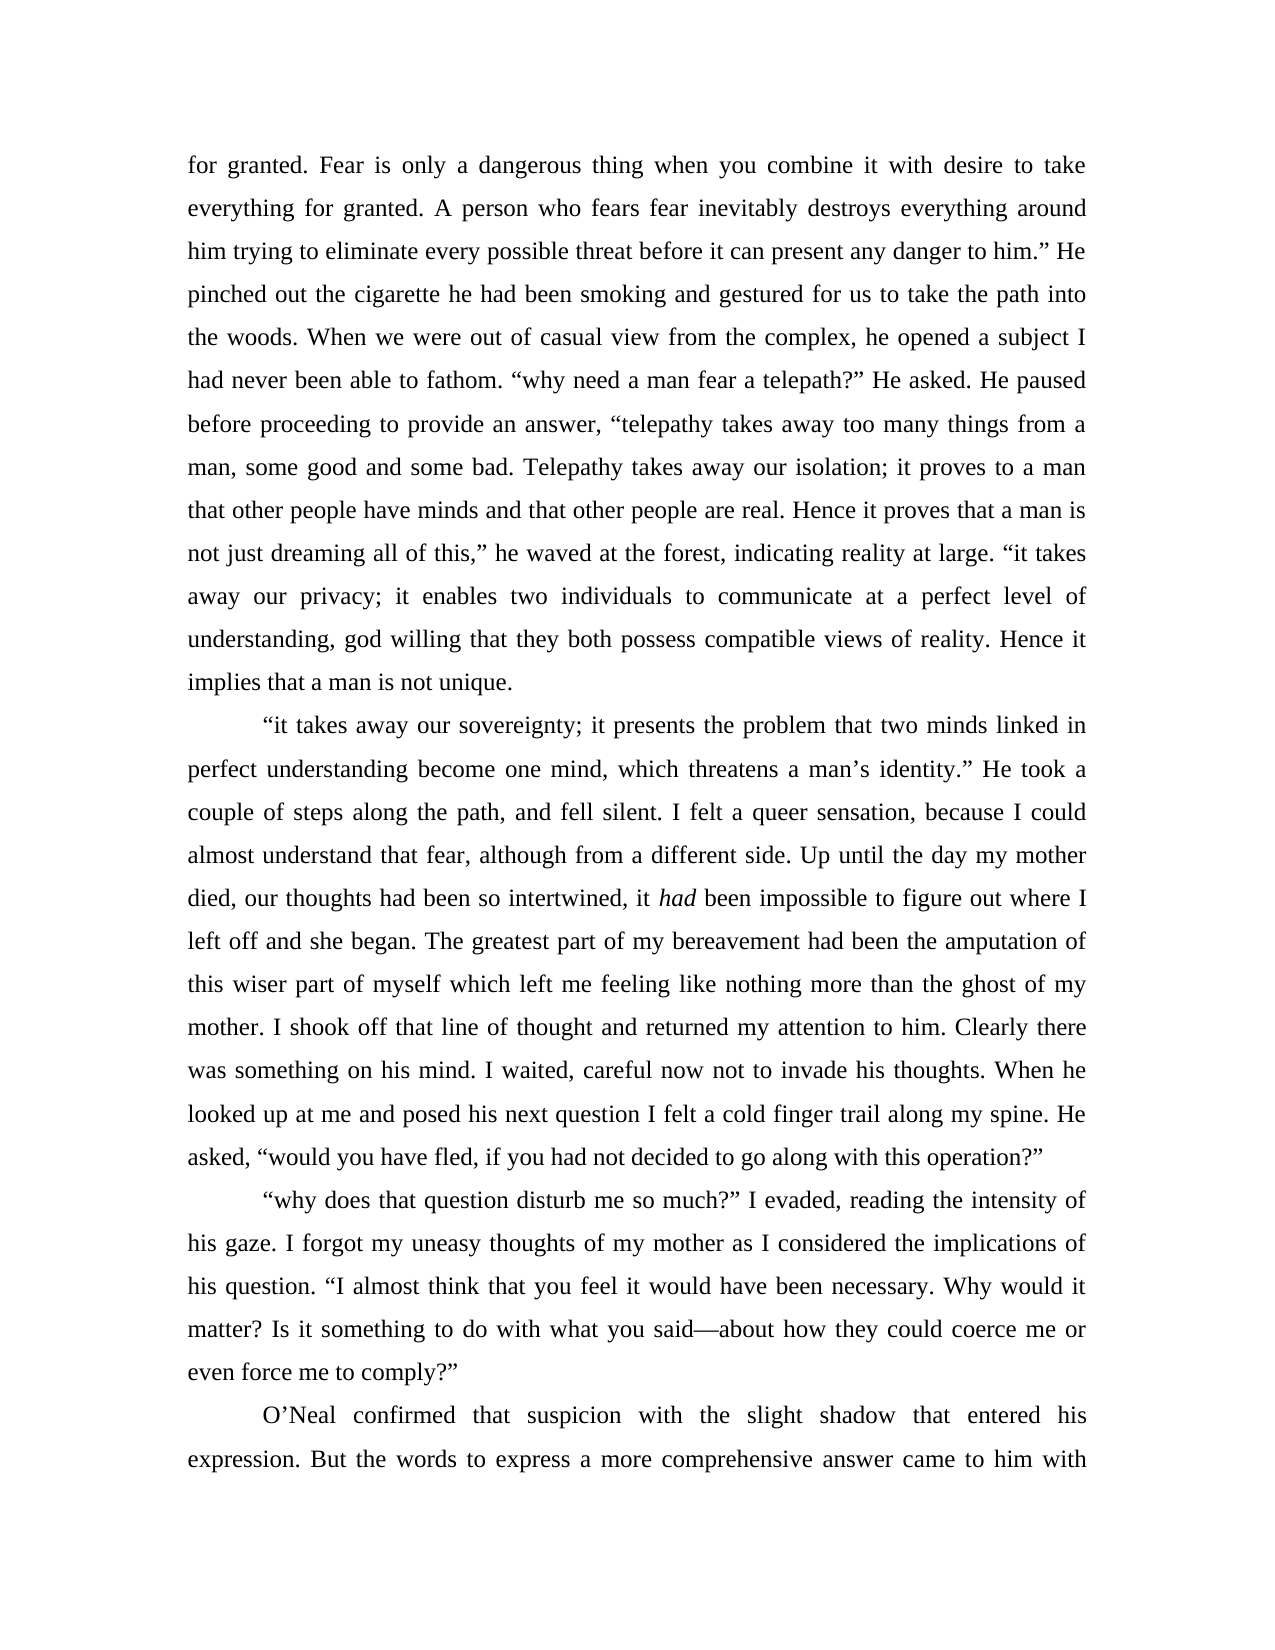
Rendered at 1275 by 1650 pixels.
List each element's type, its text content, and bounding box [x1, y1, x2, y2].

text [187, 150, 1087, 696]
text “why does that question disturb me so much?” I evaded, reading the intensity of his gaze. I forgot my uneasy thoughts of my mother as I considered the implications of his question. “I almost think that you feel it would have been necessary. Why would it matter? Is it something to do with what you said—about how they could coerce me or even force me to comply?” [187, 1185, 1087, 1386]
text “it takes away our sovereignty; it presents the problem that two minds linked in perfect understanding become one mind, which threatens a man’s identity.” He took a couple of steps along the path, and fell silent. I felt a queer sensation, because I could almost understand that fear, although from a different side. Up until the day my mother died, our thoughts had been so intertwined, it had been impossible to figure out where I left off and she began. The greatest part of my bereavement had been the amputation of this wiser part of myself which left me feeling like nothing more than the ghost of my mother. I shook off that line of thought and returned my attention to him. Clearly there was something on his mind. I waited, careful now not to invade his thoughts. When he looked up at me and posed his next question I felt a cold finger trail along my spine. He asked, “would you have fled, if you had not decided to go along with this operation?” [187, 711, 1087, 1171]
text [187, 1401, 1087, 1472]
